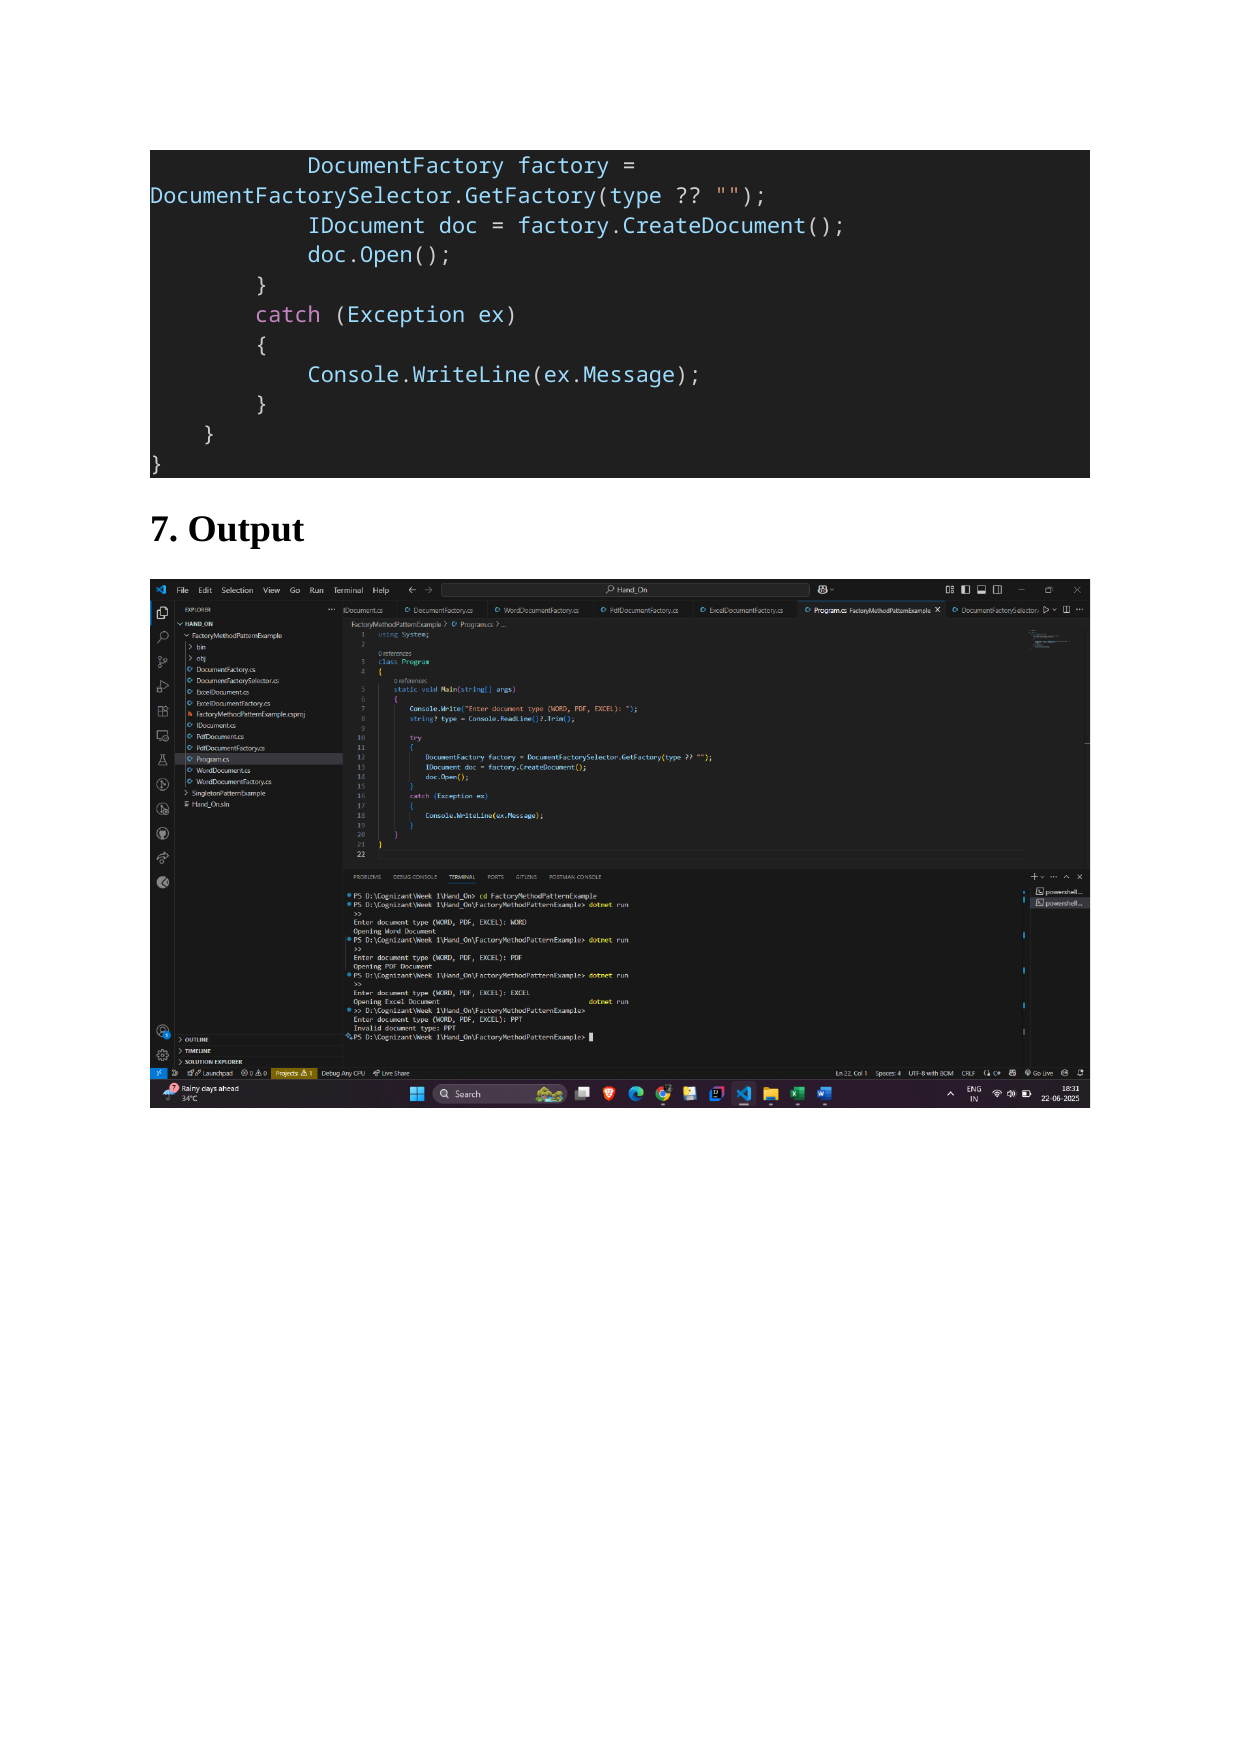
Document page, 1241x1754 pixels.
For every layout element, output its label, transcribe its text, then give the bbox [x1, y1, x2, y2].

text catch (Exception ex) [150, 299, 1090, 329]
text } [150, 418, 1090, 448]
text Console.WriteLine(ex.Message); [150, 358, 1090, 388]
text 7. Output [150, 507, 1090, 550]
text } [150, 388, 1090, 418]
text { [150, 329, 1090, 358]
text doc.Open(); [150, 239, 1090, 269]
text } [150, 448, 1090, 478]
text } [150, 269, 1090, 299]
picture [150, 579, 1091, 1108]
text IDocument doc = factory.CreateDocument(); [150, 209, 1090, 239]
text DocumentFactory factory = DocumentFactorySelector.GetFactory(type ?? ""); [150, 150, 1090, 209]
